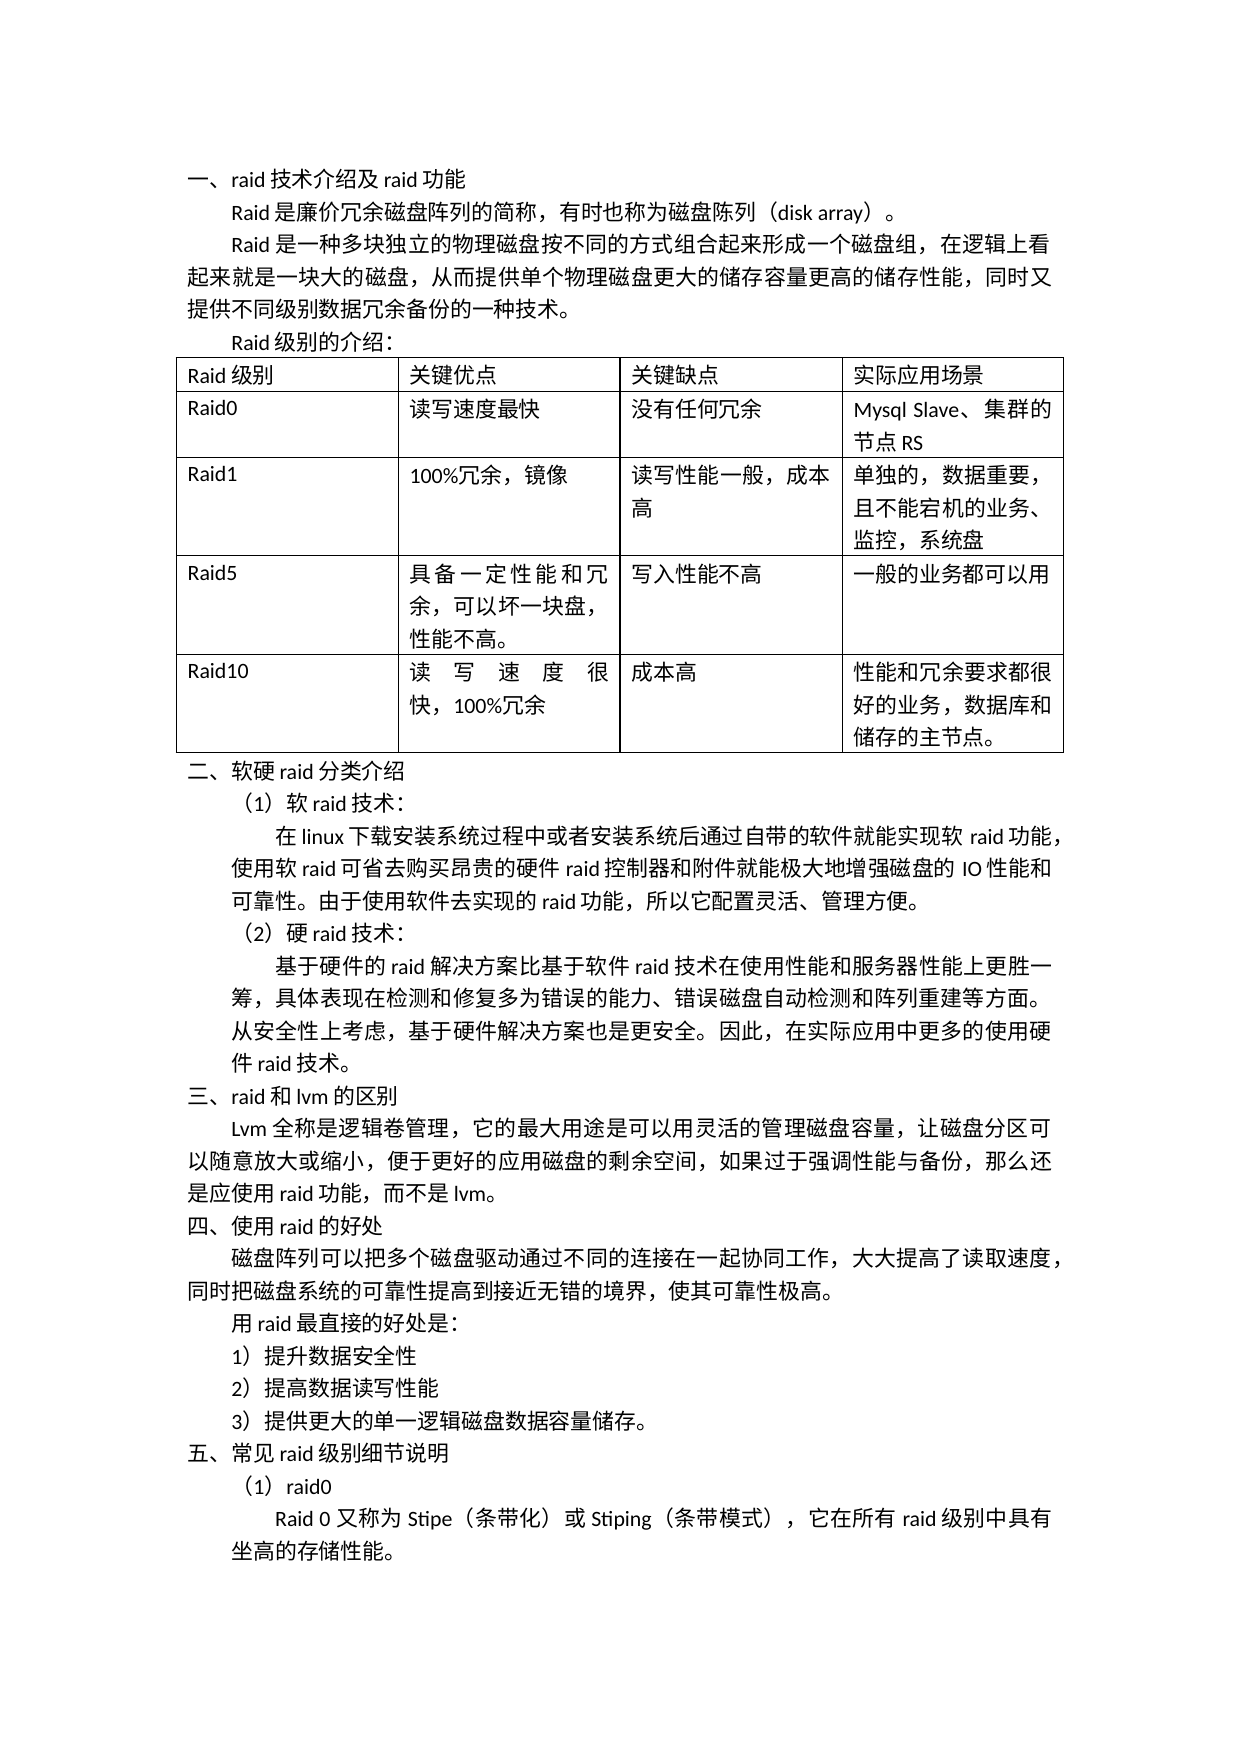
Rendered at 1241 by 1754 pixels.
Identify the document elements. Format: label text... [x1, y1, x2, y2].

list Raid是一种多块独立的物理磁盘按不同的方式组合起来形成一个磁盘组，在逻辑上看起来就是一块大的磁盘，从而提供单个物理磁盘更大的储存容量更高的储存性能，同时又提供不同级别数据冗余备份的一种技术。 [187, 227, 1053, 324]
table_header 关键优点 [399, 358, 619, 391]
table_cell Raid1 [177, 458, 398, 555]
list Raid是廉价冗余磁盘阵列的简称，有时也称为磁盘陈列（disk array）。 [187, 194, 1053, 227]
table_cell 一般的业务都可以用 [843, 556, 1063, 654]
list 提高数据读写性能 [187, 1371, 1053, 1403]
list 硬raid技术： [187, 916, 1053, 948]
list 使用raid的好处 [187, 1208, 1053, 1241]
table_cell 读写性能一般，成本高 [621, 458, 842, 555]
table_header 关键缺点 [621, 358, 842, 391]
table_cell Raid0 [177, 392, 398, 457]
list 提升数据安全性 [187, 1338, 1053, 1371]
table_cell Raid5 [177, 556, 398, 654]
table_cell 成本高 [621, 655, 842, 752]
table_cell 具备一定性能和冗余，可以坏一块盘，性能不高。 [399, 556, 619, 654]
list 提供更大的单一逻辑磁盘数据容量储存。 [187, 1403, 1053, 1436]
list 在linux下载安装系统过程中或者安装系统后通过自带的软件就能实现软raid功能，使用软raid可省去购买昂贵的硬件raid控制器和附件就能极大地增强磁盘的IO性能和可靠性。由于使用软件去实现的raid功能，所以它配置灵活、管理方便。 [231, 818, 1053, 916]
list 软raid技术： [187, 786, 1053, 818]
list Lvm全称是逻辑卷管理，它的最大用途是可以用灵活的管理磁盘容量，让磁盘分区可以随意放大或缩小，便于更好的应用磁盘的剩余空间，如果过于强调性能与备份，那么还是应使用raid功能，而不是lvm。 [187, 1111, 1053, 1208]
list raid和lvm的区别 [187, 1078, 1053, 1111]
table_header 实际应用场景 [843, 358, 1063, 391]
list raid技术介绍及raid功能 [187, 162, 1053, 194]
list 软硬raid分类介绍 [187, 753, 1053, 786]
table_cell 读写速度很快，100%冗余 [399, 655, 619, 752]
list Raid 0 又称为Stipe（条带化）或Stiping（条带模式），它在所有raid级别中具有坐高的存储性能。 [231, 1501, 1053, 1566]
table_cell 读写速度最快 [399, 392, 619, 457]
list 用raid最直接的好处是： [187, 1306, 1053, 1338]
table_cell 没有任何冗余 [621, 392, 842, 457]
list raid0 [187, 1468, 1053, 1501]
table_cell 性能和冗余要求都很好的业务，数据库和储存的主节点。 [843, 655, 1063, 752]
table_cell 100%冗余，镜像 [399, 458, 619, 555]
table_header Raid级别 [177, 358, 398, 391]
list Raid级别的介绍： [187, 324, 1053, 357]
list 基于硬件的raid解决方案比基于软件raid技术在使用性能和服务器性能上更胜一筹，具体表现在检测和修复多为错误的能力、错误磁盘自动检测和阵列重建等方面。从安全性上考虑，基于硬件解决方案也是更安全。因此，在实际应用中更多的使用硬件raid技术。 [231, 948, 1053, 1078]
table_cell 单独的，数据重要，且不能宕机的业务、监控，系统盘 [843, 458, 1063, 555]
table_cell Mysql Slave、集群的节点RS [843, 392, 1063, 457]
table_cell 写入性能不高 [621, 556, 842, 654]
list 磁盘阵列可以把多个磁盘驱动通过不同的连接在一起协同工作，大大提高了读取速度，同时把磁盘系统的可靠性提高到接近无错的境界，使其可靠性极高。 [187, 1241, 1053, 1306]
table_cell Raid10 [177, 655, 398, 752]
list 常见raid级别细节说明 [187, 1436, 1053, 1468]
